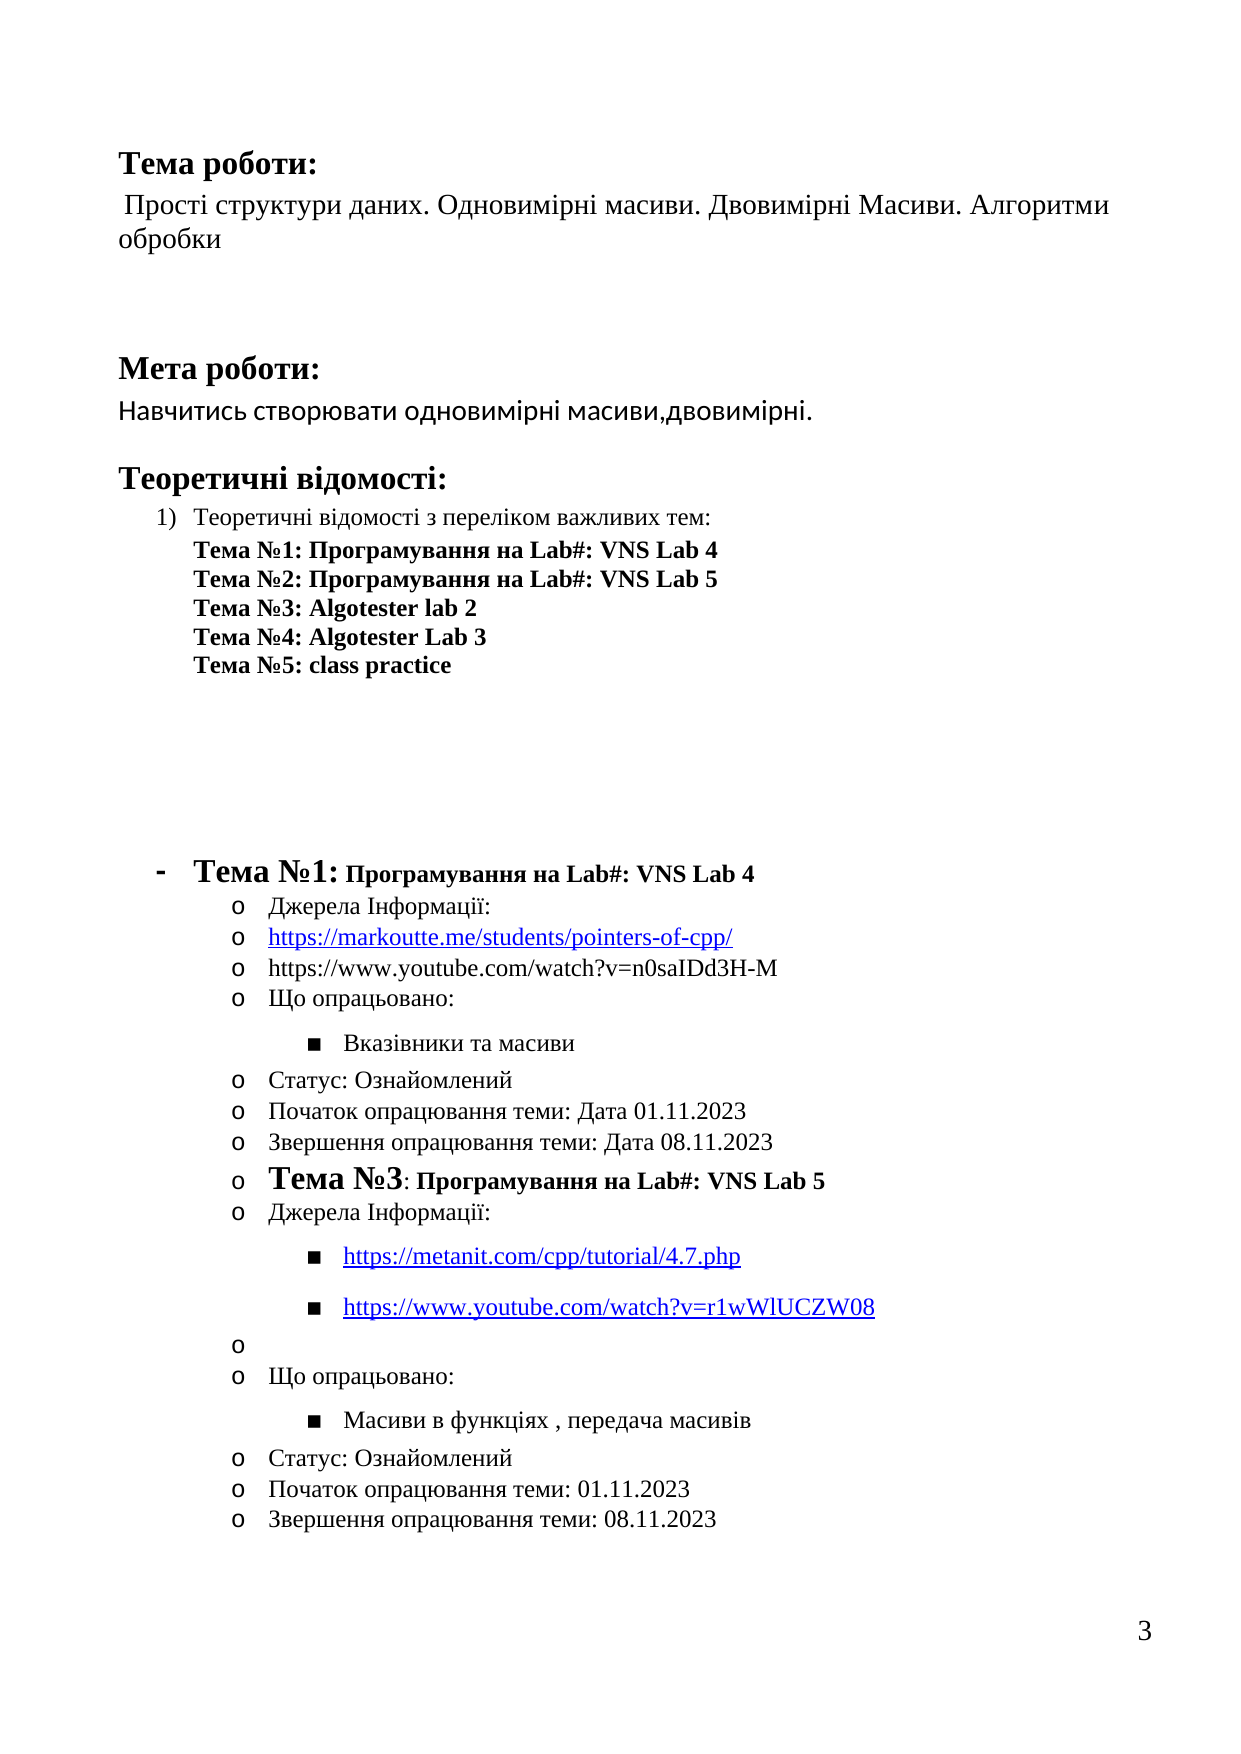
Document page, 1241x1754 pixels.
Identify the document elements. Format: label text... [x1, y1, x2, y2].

list Початок опрацювання теми: Дата 01.11.2023 [231, 1096, 1152, 1127]
list Звершення опрацювання теми: 08.11.2023 [231, 1504, 1152, 1535]
text Навчитись створювати одновимірні масиви,двовимірні. [118, 392, 1152, 428]
text Тема №3: Algotester lab 2 [193, 593, 1152, 622]
list Початок опрацювання теми: 01.11.2023 [231, 1474, 1152, 1504]
list Теоретичні відомості з переліком важливих тем: [156, 502, 1152, 531]
list Джерела Інформації: [231, 891, 1152, 922]
list https://markoutte.me/students/pointers-of-cpp/ [231, 922, 1152, 953]
list Що опрацьовано: [231, 1361, 1152, 1392]
list Вказівники та масиви [306, 1014, 1152, 1066]
subtitle Тема роботи: [118, 143, 1152, 181]
list https://metanit.com/cpp/tutorial/4.7.php [306, 1227, 1152, 1279]
list Тема №1: Програмування на Lab#: VNS Lab 4 [156, 850, 1152, 891]
text Тема №1: Програмування на Lab#: VNS Lab 4 [193, 535, 1152, 564]
list Що опрацьовано: [231, 983, 1152, 1014]
list Тема №3: Програмування на Lab#: VNS Lab 5 [231, 1158, 1152, 1197]
text Тема №2: Програмування на Lab#: VNS Lab 5 [193, 564, 1152, 593]
list https://www.youtube.com/watch?v=r1wWlUCZW08 [306, 1279, 1152, 1330]
text Прості структури даних. Одновимірні масиви. Двовимірні Масиви. Алгоритми обробки [118, 187, 1152, 254]
list https://www.youtube.com/watch?v=n0saIDd3H-M [231, 953, 1152, 983]
text Тема №5: class practice [193, 650, 1152, 679]
list Статус: Ознайомлений [231, 1443, 1152, 1474]
subtitle Мета роботи: [118, 348, 1152, 387]
list Джерела Інформації: [231, 1197, 1152, 1227]
text Тема №4: Algotester Lab 3 [193, 622, 1152, 650]
list Статус: Ознайомлений [231, 1066, 1152, 1096]
list Звершення опрацювання теми: Дата 08.11.2023 [231, 1127, 1152, 1158]
list Масиви в функціях , передача масивів [306, 1392, 1152, 1443]
subtitle Теоретичні відомості: [118, 458, 1152, 497]
